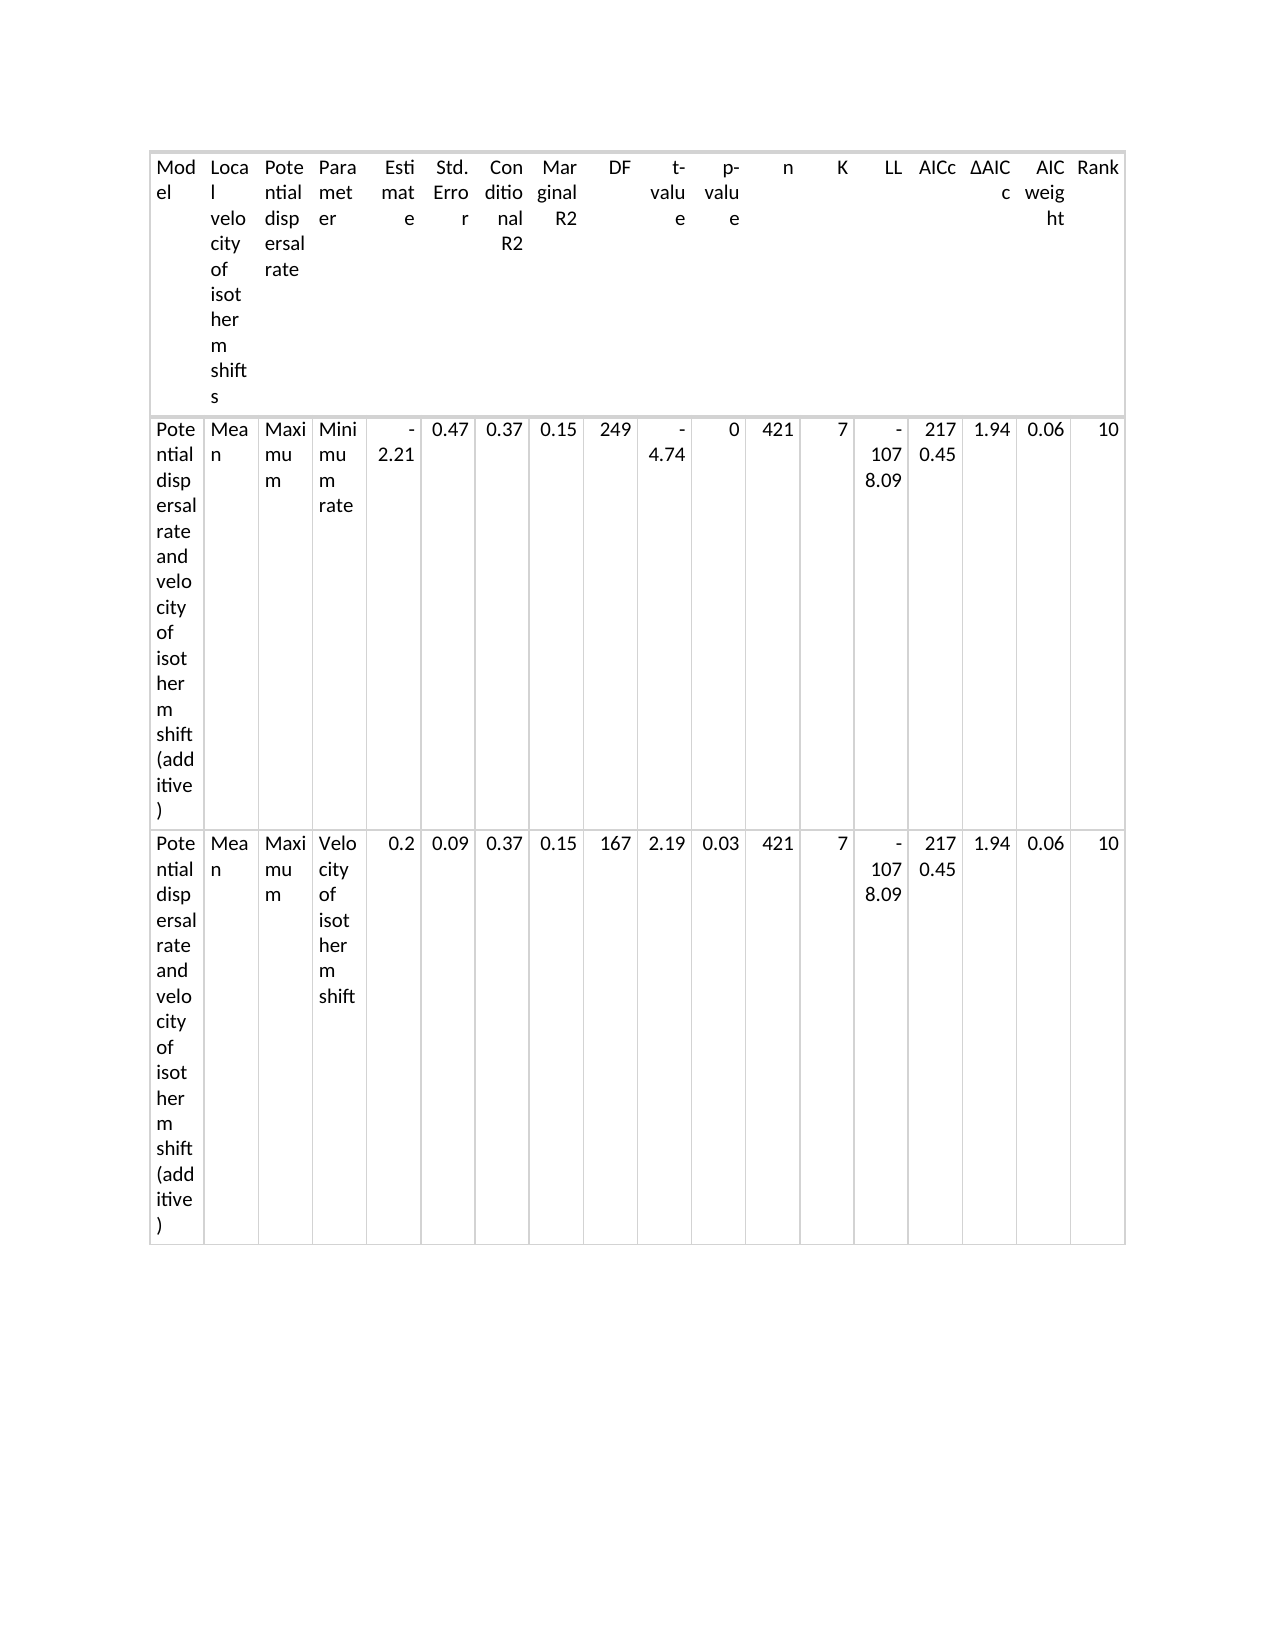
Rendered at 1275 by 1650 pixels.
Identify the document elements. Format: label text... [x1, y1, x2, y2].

table_header Potential dispersal rate [258, 154, 312, 414]
table_cell Mean [205, 419, 258, 829]
table_cell 421 [746, 419, 799, 829]
table_cell 0.15 [530, 831, 583, 1243]
table_cell Mean [205, 831, 258, 1243]
table_header Conditional R2 [475, 154, 529, 414]
table_header AIC weight [1016, 154, 1071, 414]
table_header Local velocity of isotherm shifts [204, 154, 258, 414]
table_header t-value [637, 154, 691, 414]
table_header Marginal R2 [529, 154, 583, 414]
table_cell Potential dispersal rate and velocity of isotherm shift (additive) [151, 831, 203, 1243]
table_cell Velocity of isotherm shift [313, 831, 366, 1243]
table_cell Maximum [259, 831, 312, 1243]
table_cell -2.21 [367, 419, 420, 829]
table_cell 167 [584, 831, 637, 1243]
table_cell Minimum rate [313, 419, 366, 829]
table_header Std.Error [421, 154, 475, 414]
table_cell 0.03 [692, 831, 745, 1243]
table_cell 0.06 [1017, 831, 1070, 1243]
table_cell 10 [1071, 419, 1124, 829]
table_header K [800, 154, 854, 414]
table_cell 7 [801, 831, 853, 1243]
table_cell 0.09 [422, 831, 474, 1243]
table_cell 7 [801, 419, 853, 829]
table_cell Maximum [259, 419, 312, 829]
table_cell 2170.45 [909, 419, 962, 829]
table_cell Potential dispersal rate and velocity of isotherm shift (additive) [151, 419, 203, 829]
table_header DF [583, 154, 637, 414]
table_cell 0.37 [476, 419, 528, 829]
table_header n [746, 154, 800, 414]
table_cell -1078.09 [855, 419, 907, 829]
table_cell 2.19 [638, 831, 691, 1243]
table_cell 0.2 [367, 831, 420, 1243]
table_cell 0.47 [422, 419, 474, 829]
table_header LL [854, 154, 908, 414]
table_header Rank [1071, 154, 1124, 414]
table_cell 0 [692, 419, 745, 829]
table_header Parameter [313, 154, 367, 414]
table_cell 10 [1071, 831, 1124, 1243]
table_header Model [151, 154, 204, 414]
table_cell 1.94 [963, 419, 1016, 829]
table_cell 0.06 [1017, 419, 1070, 829]
table_cell 2170.45 [909, 831, 962, 1243]
table_cell 249 [584, 419, 637, 829]
table_header Estimate [367, 154, 421, 414]
table_header ΔAICc [962, 154, 1016, 414]
table_header p-value [691, 154, 746, 414]
table_cell -4.74 [638, 419, 691, 829]
table_cell 1.94 [963, 831, 1016, 1243]
table_cell 0.15 [530, 419, 583, 829]
table_cell -1078.09 [855, 831, 907, 1243]
table_header AICc [908, 154, 962, 414]
table_cell 421 [746, 831, 799, 1243]
table_cell 0.37 [476, 831, 528, 1243]
